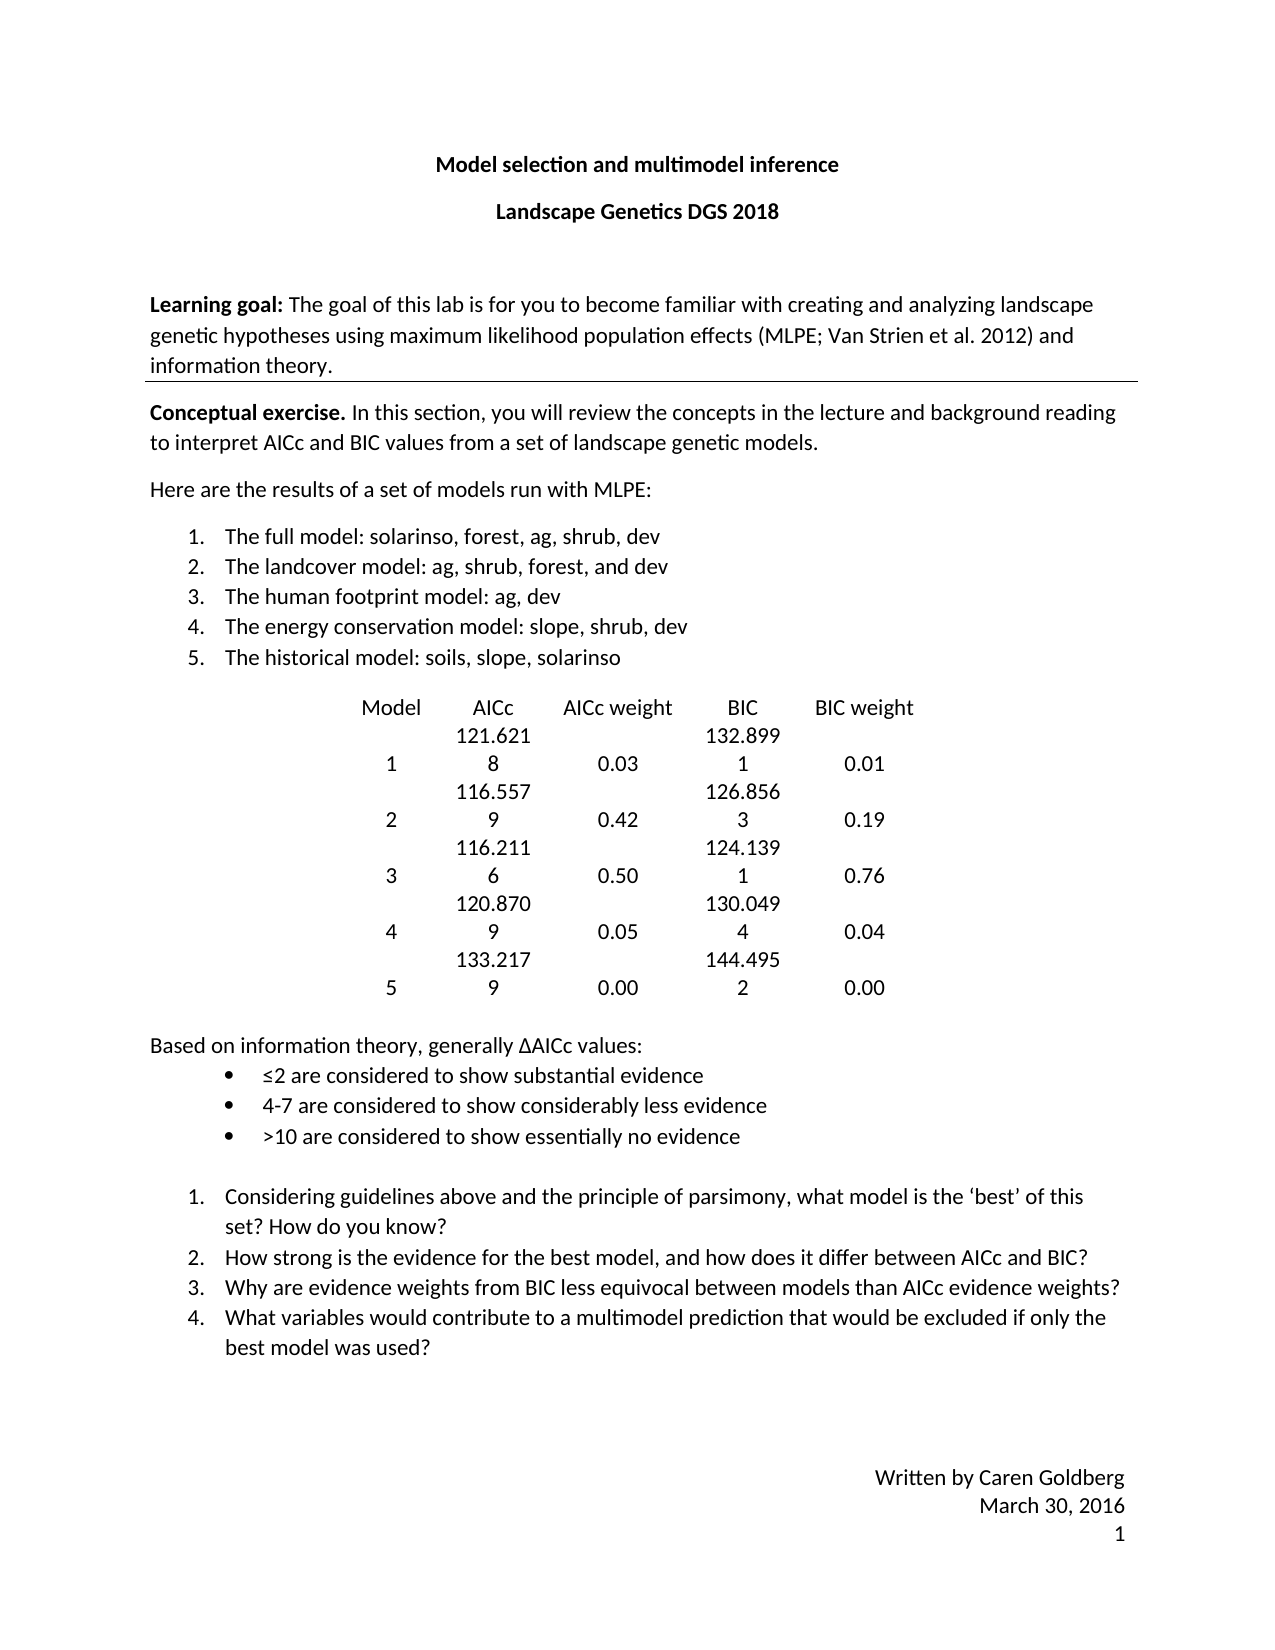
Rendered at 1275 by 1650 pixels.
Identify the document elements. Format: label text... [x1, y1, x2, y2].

text Conceptual exercise. In this section, you will review the concepts in the lecture and background reading to interpret AICc and BIC values from a set of landscape genetic models. [150, 398, 1125, 456]
list The landcover model: ag, shrub, forest, and dev [187, 552, 1125, 580]
table_cell 144.4952 [689, 945, 796, 1001]
list >10 are considered to show essentially no evidence [225, 1122, 1125, 1150]
list The full model: solarinso, forest, ag, shrub, dev [187, 522, 1125, 550]
table_cell 116.2116 [440, 833, 547, 889]
table_cell 4 [343, 889, 440, 945]
text Based on information theory, generally ΔAICc values: [150, 1031, 1125, 1059]
table_header AICc [440, 690, 547, 721]
table_cell 2 [343, 777, 440, 833]
list How strong is the evidence for the best model, and how does it differ between AICc and BIC? [187, 1243, 1125, 1271]
list Why are evidence weights from BIC less equivocal between models than AICc evidence weights? [187, 1273, 1125, 1301]
table_cell 133.2179 [440, 945, 547, 1001]
table_cell 1 [343, 721, 440, 777]
text Landscape Genetics DGS 2018 [150, 197, 1125, 225]
list The energy conservation model: slope, shrub, dev [187, 612, 1125, 641]
table_cell 130.0494 [689, 889, 796, 945]
table_cell 0.00 [547, 945, 689, 1001]
list The human footprint model: ag, dev [187, 582, 1125, 610]
table_cell 124.1391 [689, 833, 796, 889]
list 4-7 are considered to show considerably less evidence [225, 1092, 1125, 1120]
table_cell 5 [343, 945, 440, 1001]
list Considering guidelines above and the principle of parsimony, what model is the ‘best’ of this set? How do you know? [187, 1182, 1125, 1241]
table_cell 0.05 [547, 889, 689, 945]
table_cell 126.8563 [689, 777, 796, 833]
table_cell 3 [343, 833, 440, 889]
table_header Model [343, 690, 440, 721]
table_cell 116.5579 [440, 777, 547, 833]
table_cell 0.03 [547, 721, 689, 777]
list ≤2 are considered to show substantial evidence [225, 1061, 1125, 1089]
table_cell 132.8991 [689, 721, 796, 777]
list The historical model: soils, slope, solarinso [187, 643, 1125, 671]
table_header AICc weight [547, 690, 689, 721]
table_cell 120.8709 [440, 889, 547, 945]
text Here are the results of a set of models run with MLPE: [150, 475, 1125, 503]
table_cell 0.00 [796, 945, 932, 1001]
table_header BIC weight [796, 690, 932, 721]
text Learning goal: The goal of this lab is for you to become familiar with creating and analyzing landscape genetic hypotheses using maximum likelihood population effects (MLPE; Van Strien et al. 2012) and information theory. [150, 291, 1125, 379]
text Model selection and multimodel inference [150, 150, 1125, 178]
table_cell 121.6218 [440, 721, 547, 777]
table_cell 0.76 [796, 833, 932, 889]
table_cell 0.42 [547, 777, 689, 833]
table_cell 0.04 [796, 889, 932, 945]
table_cell 0.19 [796, 777, 932, 833]
table_header BIC [689, 690, 796, 721]
table_cell 0.01 [796, 721, 932, 777]
list What variables would contribute to a multimodel prediction that would be excluded if only the best model was used? [187, 1303, 1125, 1361]
table_cell 0.50 [547, 833, 689, 889]
